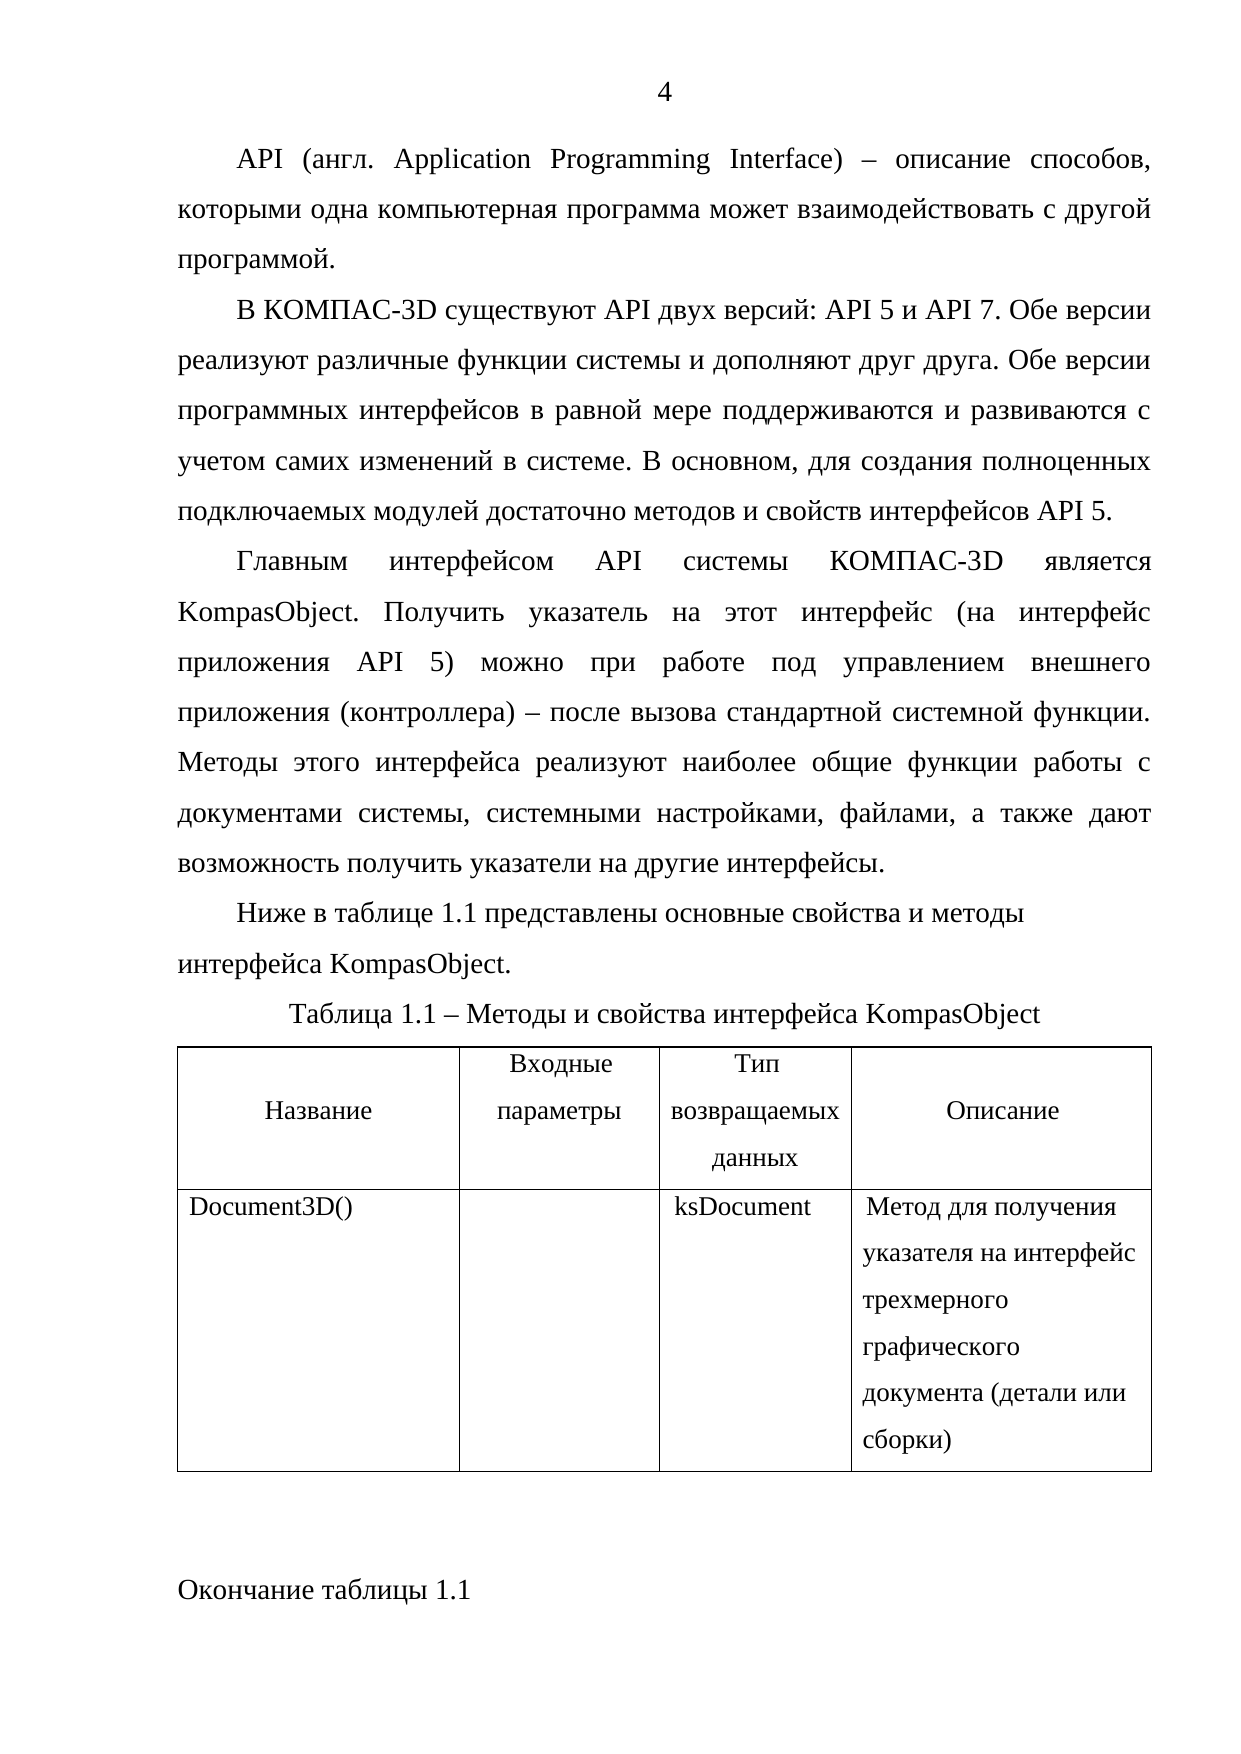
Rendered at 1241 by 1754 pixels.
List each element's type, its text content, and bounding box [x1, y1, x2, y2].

table_header Описание [852, 1048, 1151, 1189]
text В КОМПАС-3D существуют API двух версий: API 5 и API 7. Обе версии реализуют различные функции системы и дополняют друг друга. Обе версии программных интерфейсов в равной мере поддерживаются и развиваются с учетом самих изменений в системе. В основном, для создания полноценных подключаемых модулей достаточно методов и свойств интерфейсов API 5. [177, 292, 1152, 527]
text Окончание таблицы 1.1 [177, 1572, 1152, 1606]
table_cell ksDocument [660, 1190, 851, 1471]
text Таблица 1.1 – Методы и свойства интерфейса KompasObject [177, 996, 1152, 1030]
text Ниже в таблице 1.1 представлены основные свойства и методы интерфейса KompasObject. [177, 896, 1152, 979]
table_header Тип возвращаемых данных [660, 1048, 851, 1189]
table_cell [460, 1190, 659, 1471]
text API (англ. Application Programming Interface) – описание способов, которыми одна компьютерная программа может взаимодействовать с другой программой. [177, 141, 1152, 275]
table_header Название [178, 1048, 459, 1189]
table_cell Метод для получения указателя на интерфейс трехмерного графического документа (детали или сборки) [852, 1190, 1151, 1471]
table_header Входные параметры [460, 1048, 659, 1189]
text Главным интерфейсом API системы КОМПАС-3D является KompasObject. Получить указатель на этот интерфейс (на интерфейс приложения API 5) можно при работе под управлением внешнего приложения (контроллера) – после вызова стандартной системной функции. Методы этого интерфейса реализуют наиболее общие функции работы с документами системы, системными настройками, файлами, а также дают возможность получить указатели на другие интерфейсы. [177, 543, 1152, 879]
table_cell Document3D() [178, 1190, 459, 1471]
